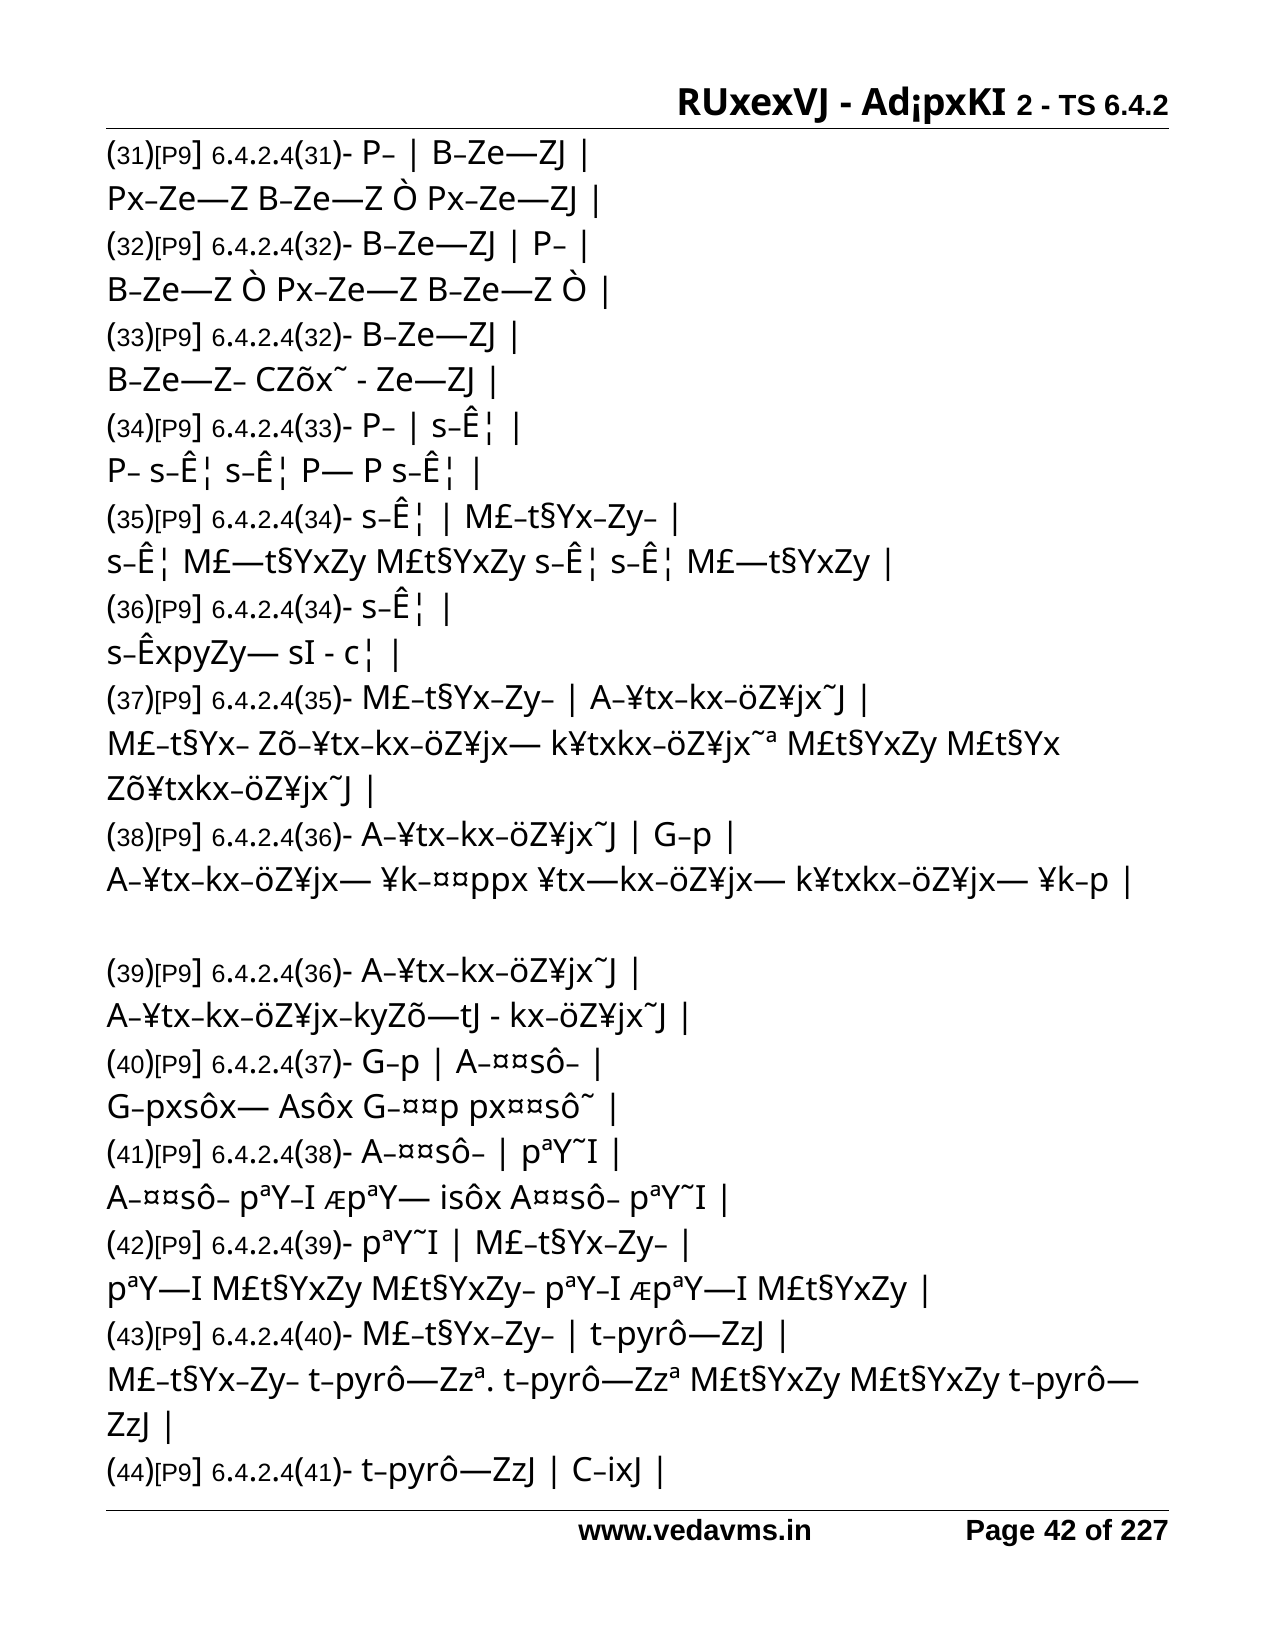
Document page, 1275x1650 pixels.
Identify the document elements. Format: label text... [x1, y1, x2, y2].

text (42)[P9] 6.4.2.4(39)- pªY˜I | M£–t§Yx–Zy– | [106, 1219, 1169, 1264]
text (43)[P9] 6.4.2.4(40)- M£–t§Yx–Zy– | t–pyrô—ZzJ | [106, 1310, 1169, 1355]
text (38)[P9] 6.4.2.4(36)- A–¥tx–kx–öZ¥jx˜J | G–p | [106, 810, 1169, 856]
text s–Ê¦ M£—t§YxZy M£t§YxZy s–Ê¦ s–Ê¦ M£—t§YxZy | [106, 538, 1169, 583]
text B–Ze—Z– CZõx˜ - Ze—ZJ | [106, 356, 1169, 402]
text (34)[P9] 6.4.2.4(33)- P– | s–Ê¦ | [106, 402, 1169, 447]
text M£–t§Yx– Zõ–¥tx–kx–öZ¥jx— k¥txkx–öZ¥jx˜ª M£t§YxZy M£t§Yx Zõ¥txkx–öZ¥jx˜J | [106, 719, 1169, 810]
text (32)[P9] 6.4.2.4(32)- B–Ze—ZJ | P– | [106, 220, 1169, 265]
text A–¥tx–kx–öZ¥jx— ¥k–¤¤ppx ¥tx—kx–öZ¥jx— k¥txkx–öZ¥jx— ¥k–p | [106, 856, 1169, 901]
text M£–t§Yx–Zy– t–pyrô—Zzª. t–pyrô—Zzª M£t§YxZy M£t§YxZy t–pyrô—ZzJ | [106, 1355, 1169, 1446]
text (37)[P9] 6.4.2.4(35)- M£–t§Yx–Zy– | A–¥tx–kx–öZ¥jx˜J | [106, 674, 1169, 719]
text (40)[P9] 6.4.2.4(37)- G–p | A–¤¤sô– | [106, 1037, 1169, 1083]
text (36)[P9] 6.4.2.4(34)- s–Ê¦ | [106, 583, 1169, 629]
text P– s–Ê¦ s–Ê¦ P— P s–Ê¦ | [106, 447, 1169, 492]
text s–ÊxpyZy— sI - c¦ | [106, 629, 1169, 674]
text A–¥tx–kx–öZ¥jx–kyZõ—tJ - kx–öZ¥jx˜J | [106, 992, 1169, 1037]
text A–¤¤sô– pªY–I ÆpªY— isôx A¤¤sô– pªY˜I | [106, 1174, 1169, 1219]
text (33)[P9] 6.4.2.4(32)- B–Ze—ZJ | [106, 311, 1169, 356]
text (35)[P9] 6.4.2.4(34)- s–Ê¦ | M£–t§Yx–Zy– | [106, 492, 1169, 538]
text (41)[P9] 6.4.2.4(38)- A–¤¤sô– | pªY˜I | [106, 1128, 1169, 1174]
text (31)[P9] 6.4.2.4(31)- P– | B–Ze—ZJ | [106, 129, 1169, 174]
text pªY—I M£t§YxZy M£t§YxZy– pªY–I ÆpªY—I M£t§YxZy | [106, 1264, 1169, 1310]
text Px–Ze—Z B–Ze—Z Ò Px–Ze—ZJ | [106, 174, 1169, 220]
text G–pxsôx— Asôx G–¤¤p px¤¤sô˜ | [106, 1083, 1169, 1128]
text (44)[P9] 6.4.2.4(41)- t–pyrô—ZzJ | C–ixJ | [106, 1446, 1169, 1492]
text B–Ze—Z Ò Px–Ze—Z B–Ze—Z Ò | [106, 265, 1169, 311]
text (39)[P9] 6.4.2.4(36)- A–¥tx–kx–öZ¥jx˜J | [106, 947, 1169, 992]
